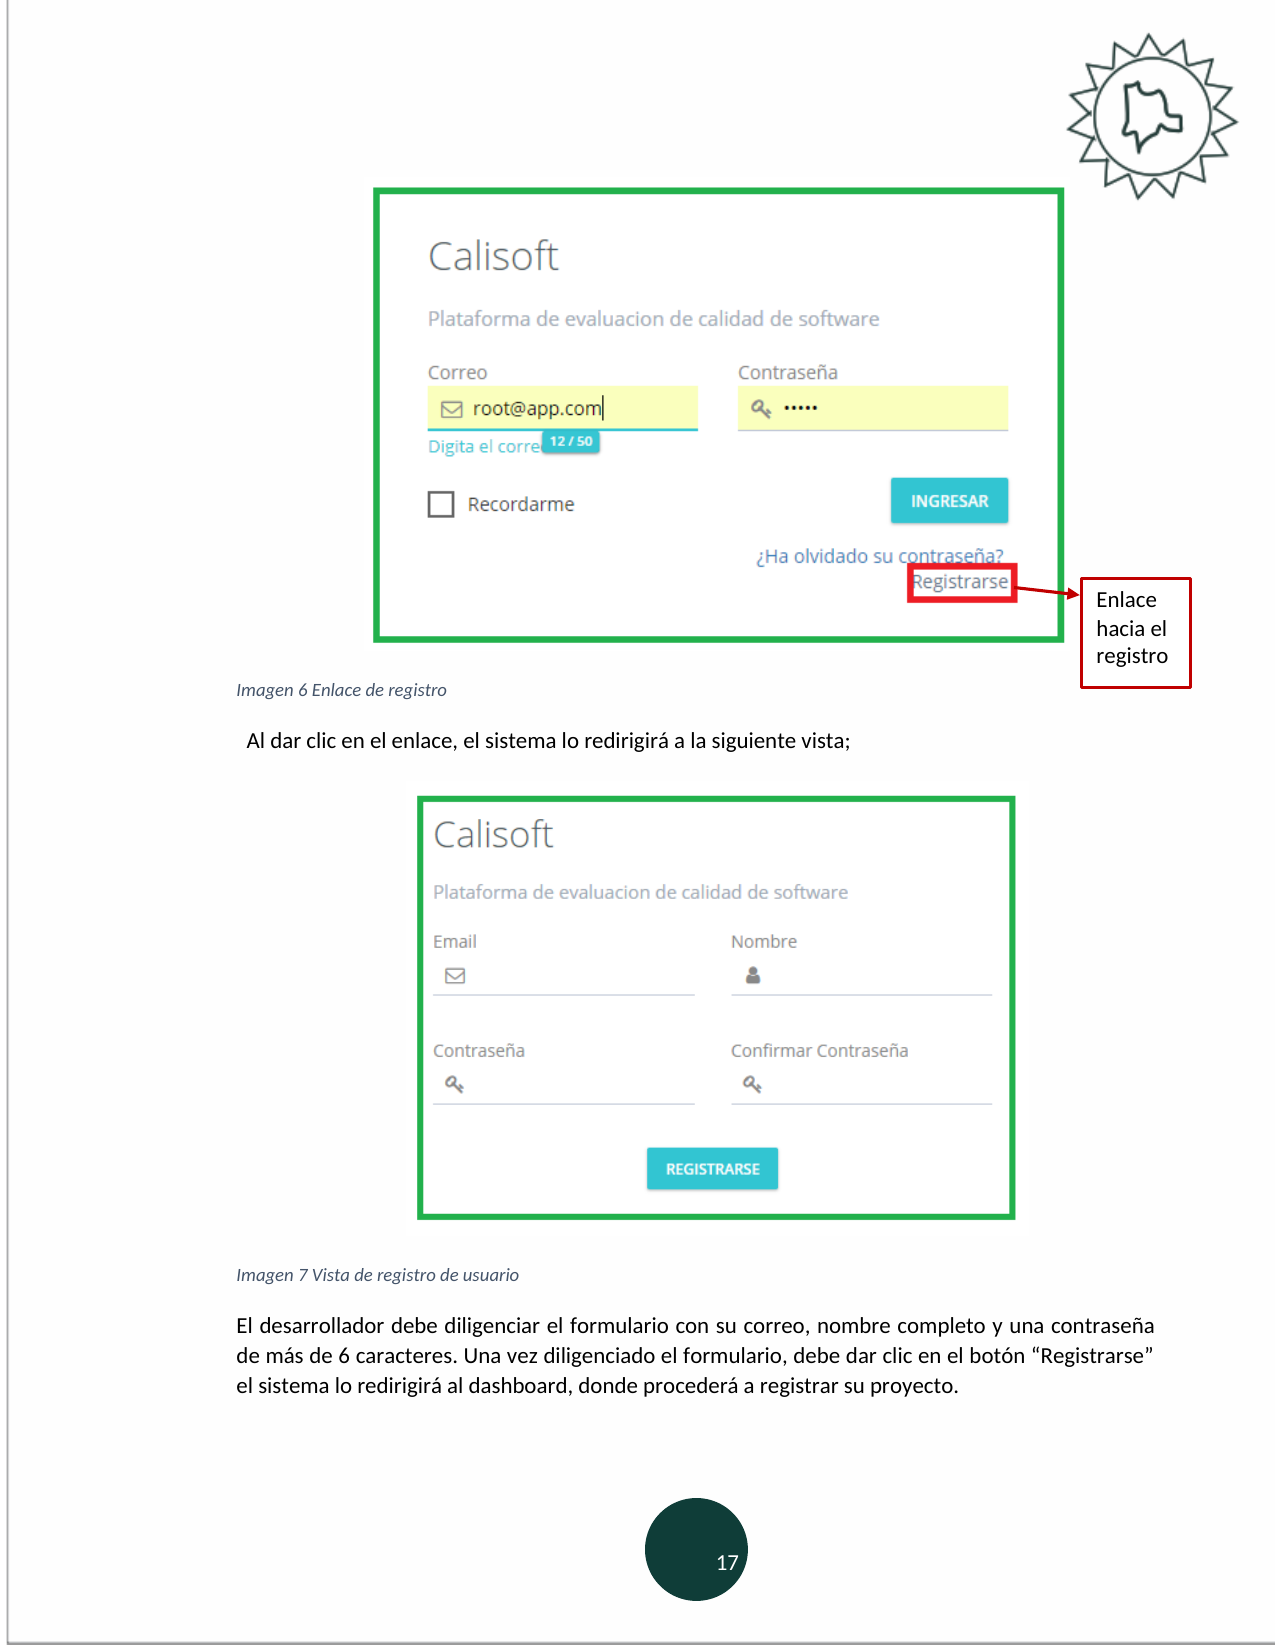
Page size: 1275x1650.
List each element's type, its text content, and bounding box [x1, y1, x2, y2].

text Al dar clic en el enlace, el sistema lo redirigirá a la siguiente vista; [236, 726, 1157, 754]
text Imagen 7 Vista de registro de usuario [236, 1263, 1157, 1286]
picture [6, 0, 1275, 1645]
text El desarrollador debe diligenciar el formulario con su correo, nombre completo y una contraseña de más de 6 caracteres. Una vez diligenciado el formulario, debe dar clic en el botón “Registrarse” el sistema lo redirigirá al dashboard, donde procederá a registrar su proyecto. [236, 1311, 1157, 1399]
text Imagen 6 Enlace de registro [236, 678, 1157, 701]
